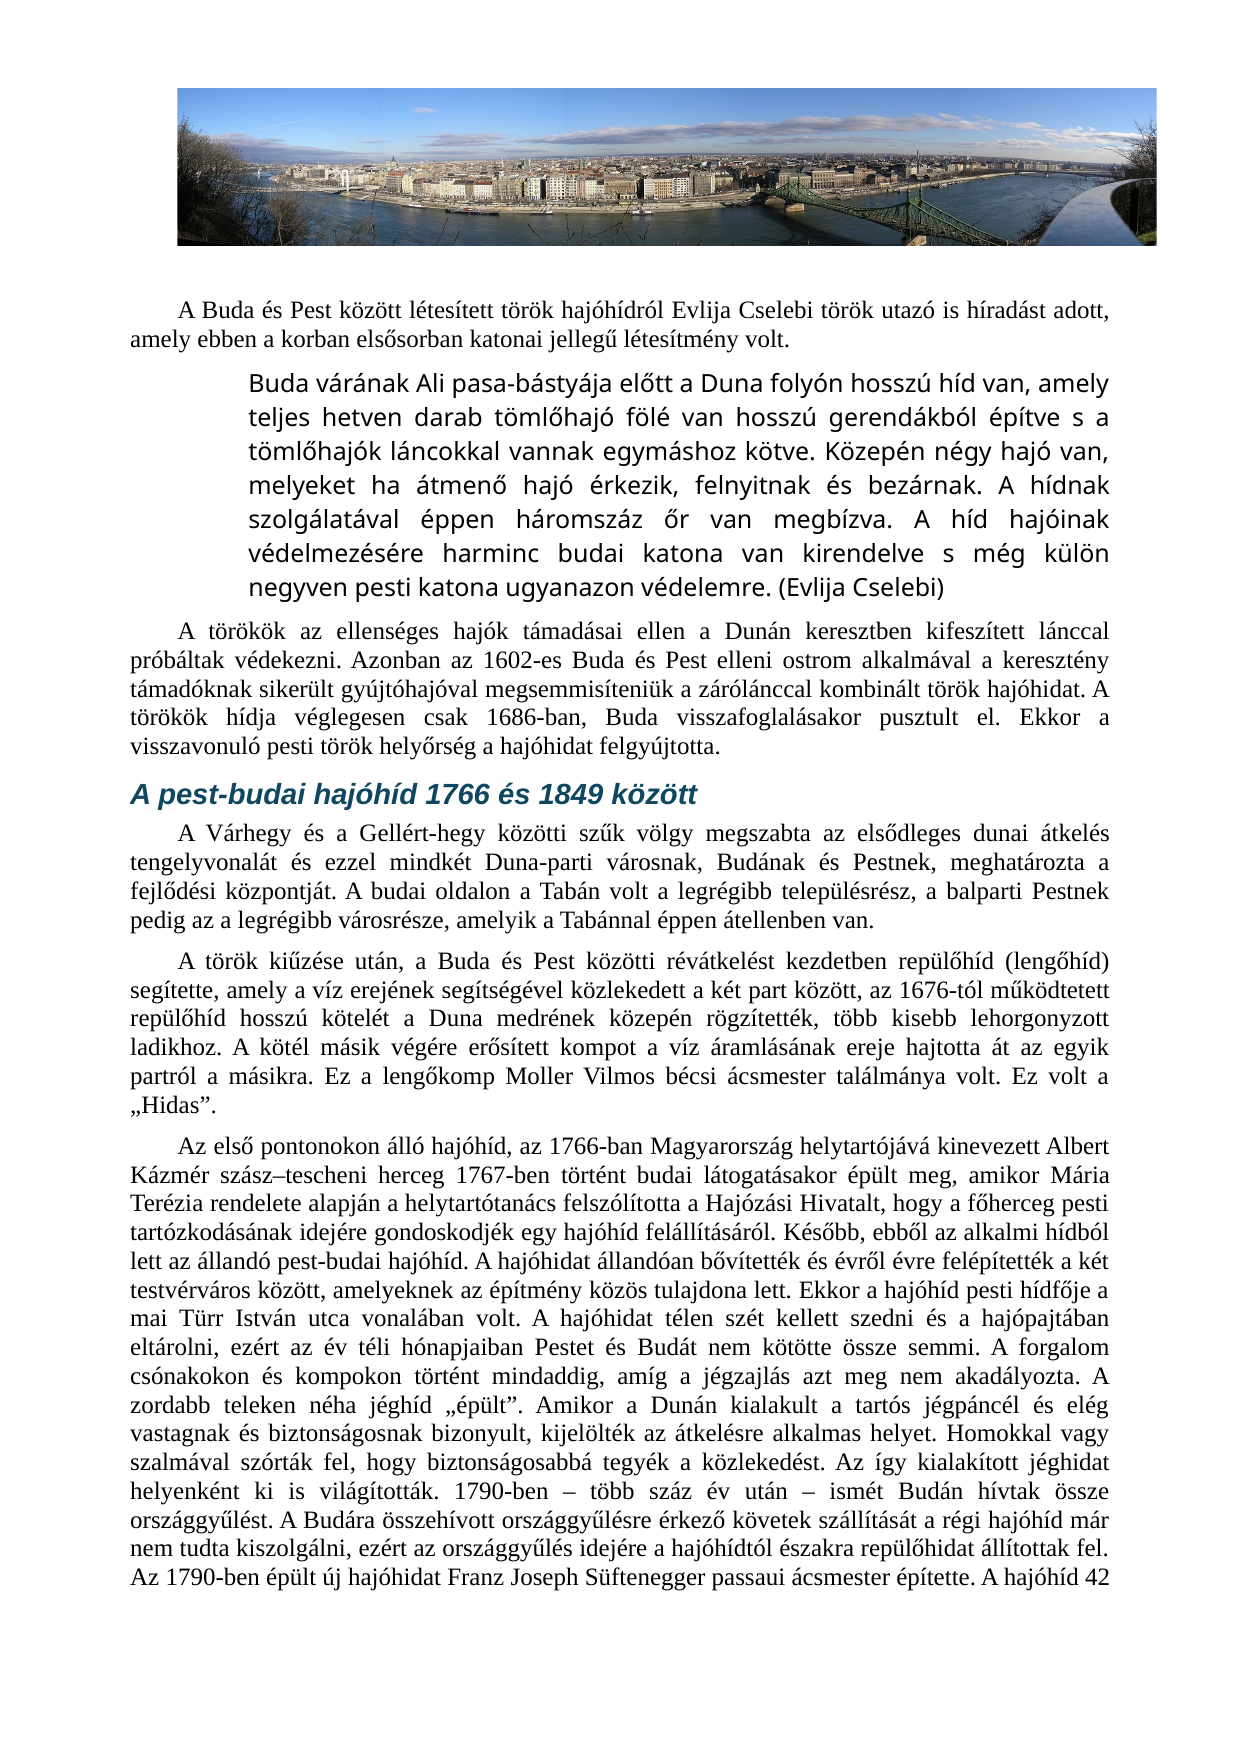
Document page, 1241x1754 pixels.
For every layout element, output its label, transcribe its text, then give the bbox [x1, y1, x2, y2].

text Buda várának Ali pasa-bástyája előtt a Duna folyón hosszú híd van, amely teljes hetven darab tömlőhajó fölé van hosszú gerendákból építve s a tömlőhajók láncokkal vannak egymáshoz kötve. Közepén négy hajó van, melyeket ha átmenő hajó érkezik, felnyitnak és bezárnak. A hídnak szolgálatával éppen háromszáz őr van megbízva. A híd hajóinak védelmezésére harminc budai katona van kirendelve s még külön negyven pesti katona ugyanazon védelemre. (Evlija Cselebi) [248, 365, 1110, 604]
text A Várhegy és a Gellért-hegy közötti szűk völgy megszabta az elsődleges dunai átkelés tengelyvonalát és ezzel mindkét Duna-parti városnak, Budának és Pestnek, meghatározta a fejlődési központját. A budai oldalon a Tabán volt a legrégibb településrész, a balparti Pestnek pedig az a legrégibb városrésze, amelyik a Tabánnal éppen átellenben van. [130, 818, 1110, 933]
text A törökök az ellenséges hajók támadásai ellen a Dunán keresztben kifeszített lánccal próbáltak védekezni. Azonban az 1602-es Buda és Pest elleni ostrom alkalmával a keresztény támadóknak sikerült gyújtóhajóval megsemmisíteniük a zárólánccal kombinált török hajóhidat. A törökök hídja véglegesen csak 1686-ban, Buda visszafoglalásakor pusztult el. Ekkor a visszavonuló pesti török helyőrség a hajóhidat felgyújtotta. [130, 616, 1110, 760]
subtitle A pest-budai hajóhíd 1766 és 1849 között [130, 777, 1110, 810]
text A török kiűzése után, a Buda és Pest közötti révátkelést kezdetben repülőhíd (lengőhíd) segítette, amely a víz erejének segítségével közlekedett a két part között, az 1676-tól működtetett repülőhíd hosszú kötelét a Duna medrének közepén rögzítették, több kisebb lehorgonyzott ladikhoz. A kötél másik végére erősített kompot a víz áramlásának ereje hajtotta át az egyik partról a másikra. Ez a lengőkomp Moller Vilmos bécsi ácsmester találmánya volt. Ez volt a „Hidas”. [130, 946, 1110, 1118]
text A Buda és Pest között létesített török hajóhídról Evlija Cselebi török utazó is híradást adott, amely ebben a korban elsősorban katonai jellegű létesítmény volt. [130, 295, 1110, 353]
picture [177, 88, 1157, 246]
